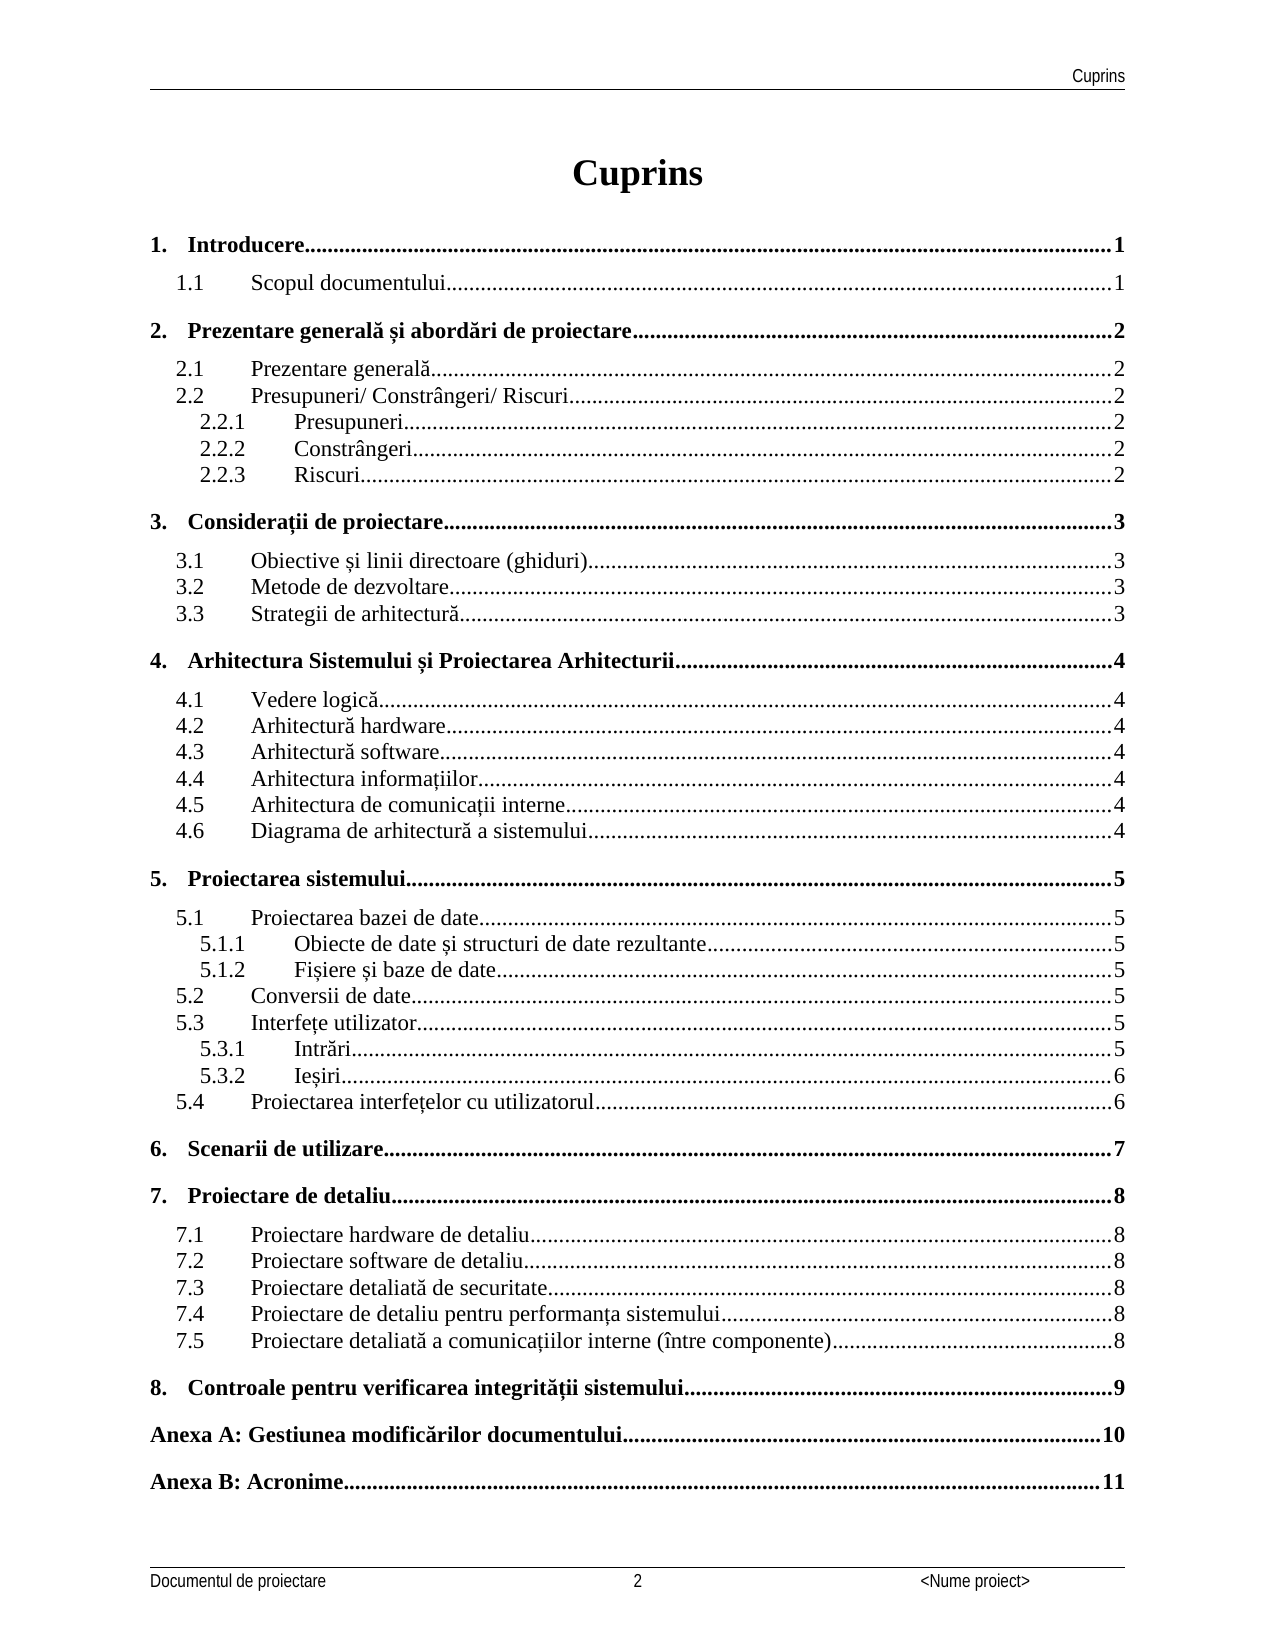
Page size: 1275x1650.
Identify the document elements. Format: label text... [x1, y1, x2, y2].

text 3. Considerații de proiectare 3 [150, 508, 1125, 534]
text Anexa A: Gestiunea modificărilor documentului 10 [150, 1421, 1125, 1447]
text 5.1 Proiectarea bazei de date 5 [176, 903, 1125, 930]
text 7. Proiectare de detaliu 8 [150, 1182, 1125, 1209]
text 7.2 Proiectare software de detaliu 8 [176, 1248, 1125, 1274]
text 2.2.1 Presupuneri 2 [199, 408, 1125, 434]
text 7.3 Proiectare detaliată de securitate 8 [176, 1274, 1125, 1300]
text 4.4 Arhitectura informațiilor 4 [176, 765, 1125, 791]
text 2. Prezentare generală și abordări de proiectare 2 [150, 317, 1125, 343]
text 6. Scenarii de utilizare 7 [150, 1135, 1125, 1162]
text Anexa B: Acronime 11 [150, 1468, 1125, 1494]
text 5.2 Conversii de date 5 [176, 983, 1125, 1009]
text Cuprins [150, 150, 1125, 193]
text 3.2 Metode de dezvoltare 3 [176, 573, 1125, 600]
text 5. Proiectarea sistemului 5 [150, 865, 1125, 891]
text 8. Controale pentru verificarea integrității sistemului 9 [150, 1374, 1125, 1400]
text 4.2 Arhitectură hardware 4 [176, 712, 1125, 738]
text 2.1 Prezentare generală 2 [176, 356, 1125, 382]
text 5.3.2 Ieșiri 6 [199, 1062, 1125, 1088]
text 3.1 Obiective și linii directoare (ghiduri) 3 [176, 547, 1125, 573]
text 4.3 Arhitectură software 4 [176, 738, 1125, 765]
text 2.2 Presupuneri/ Constrângeri/ Riscuri 2 [176, 382, 1125, 408]
text 4.1 Vedere logică 4 [176, 686, 1125, 712]
text 3.3 Strategii de arhitectură 3 [176, 600, 1125, 626]
text 4.5 Arhitectura de comunicații interne 4 [176, 791, 1125, 817]
text 2.2.3 Riscuri 2 [199, 461, 1125, 487]
text 4.6 Diagrama de arhitectură a sistemului 4 [176, 817, 1125, 844]
text 4. Arhitectura Sistemului și Proiectarea Arhitecturii 4 [150, 647, 1125, 673]
text 1. Introducere 1 [150, 231, 1125, 257]
text 1.1 Scopul documentului 1 [176, 269, 1125, 296]
text 5.1.2 Fișiere și baze de date 5 [199, 956, 1125, 983]
text 7.5 Proiectare detaliată a comunicațiilor interne (între componente) 8 [176, 1327, 1125, 1353]
text 5.3 Interfețe utilizator 5 [176, 1009, 1125, 1035]
text 5.4 Proiectarea interfețelor cu utilizatorul 6 [176, 1088, 1125, 1114]
text 2.2.2 Constrângeri 2 [199, 434, 1125, 461]
text 5.3.1 Intrări 5 [199, 1035, 1125, 1062]
text 7.4 Proiectare de detaliu pentru performanța sistemului 8 [176, 1300, 1125, 1327]
text 7.1 Proiectare hardware de detaliu 8 [176, 1221, 1125, 1248]
text 5.1.1 Obiecte de date și structuri de date rezultante 5 [199, 930, 1125, 956]
